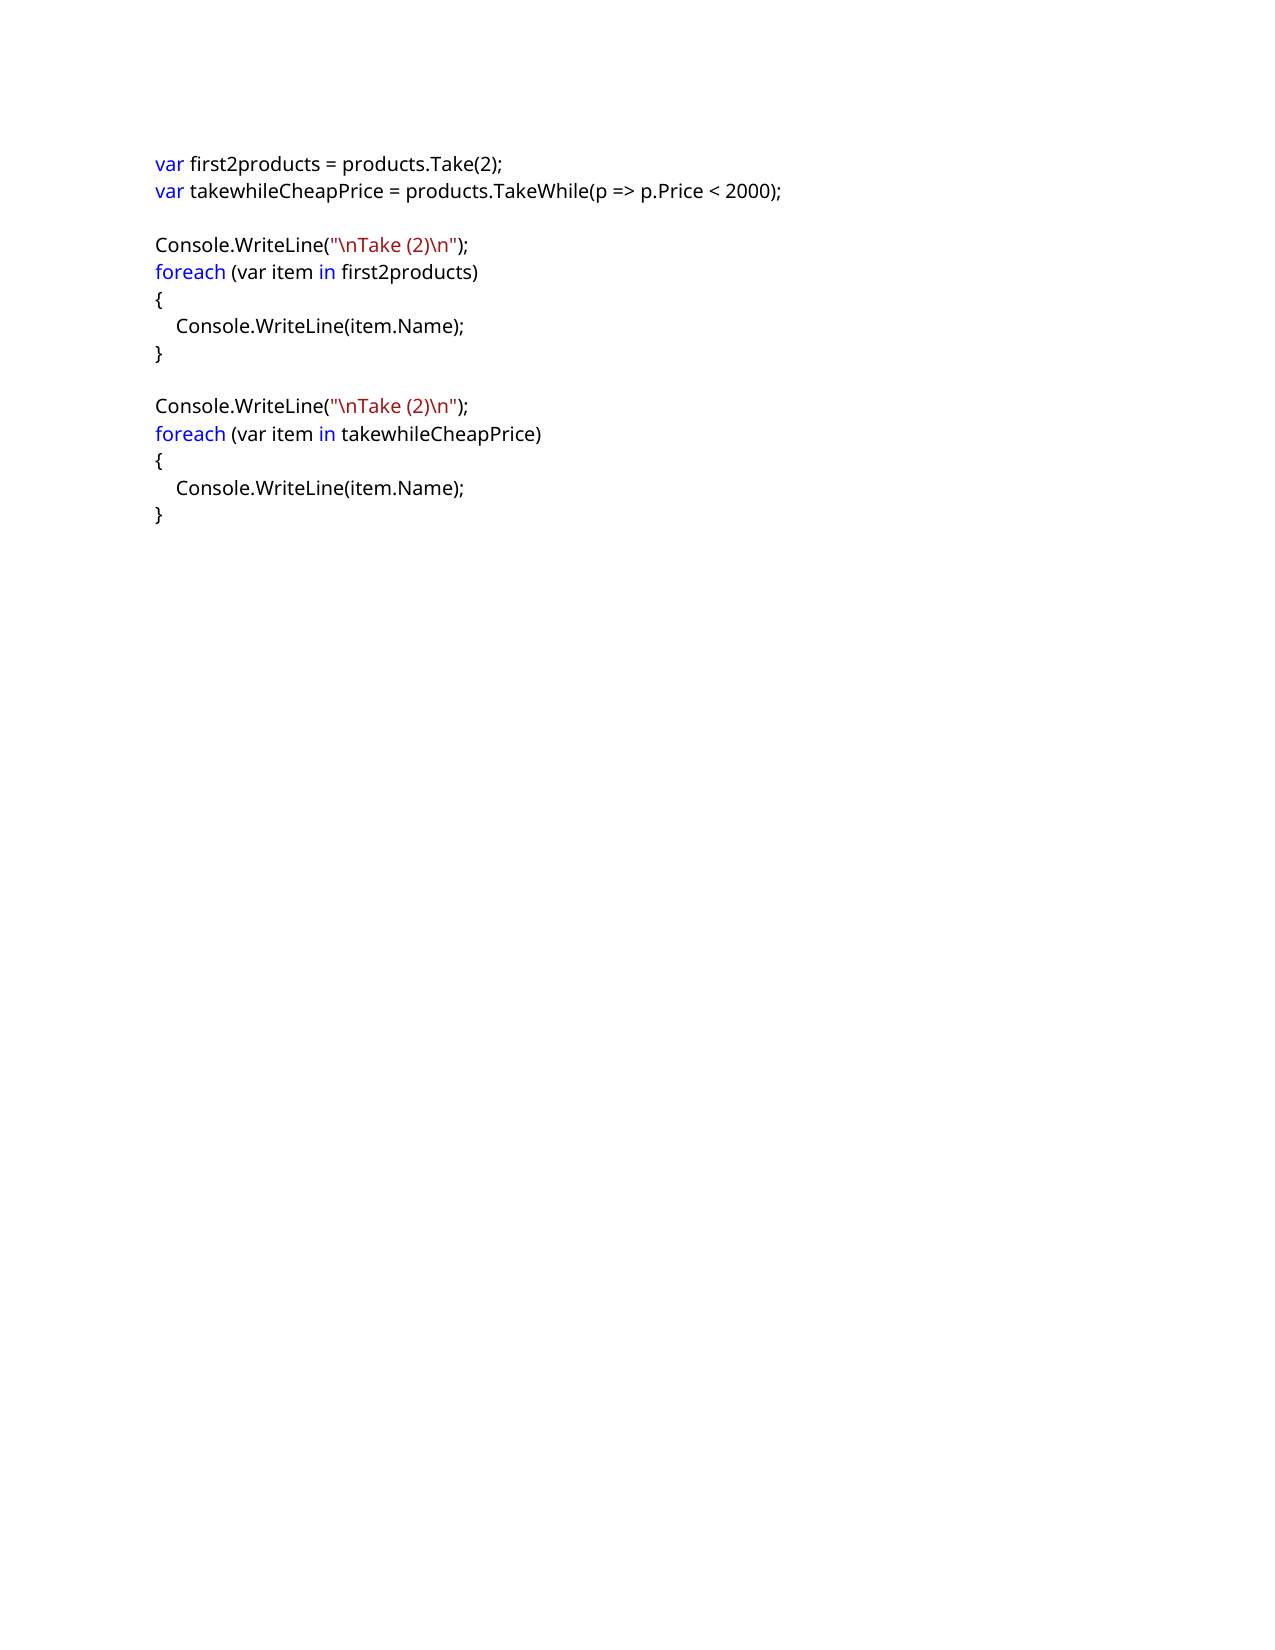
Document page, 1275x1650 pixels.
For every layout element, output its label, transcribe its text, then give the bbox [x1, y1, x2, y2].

text var takewhileCheapPrice = products.TakeWhile(p => p.Price < 2000); [150, 177, 1125, 204]
text { [150, 285, 1125, 312]
text foreach (var item in takewhileCheapPrice) [150, 420, 1125, 447]
text foreach (var item in first2products) [150, 258, 1125, 285]
text var first2products = products.Take(2); [150, 150, 1125, 177]
text Console.WriteLine(item.Name); [150, 312, 1125, 339]
text } [150, 501, 1125, 528]
text Console.WriteLine("\nTake (2)\n"); [150, 393, 1125, 420]
text Console.WriteLine("\nTake (2)\n"); [150, 231, 1125, 258]
text } [150, 339, 1125, 366]
text { [150, 447, 1125, 474]
text Console.WriteLine(item.Name); [150, 474, 1125, 501]
